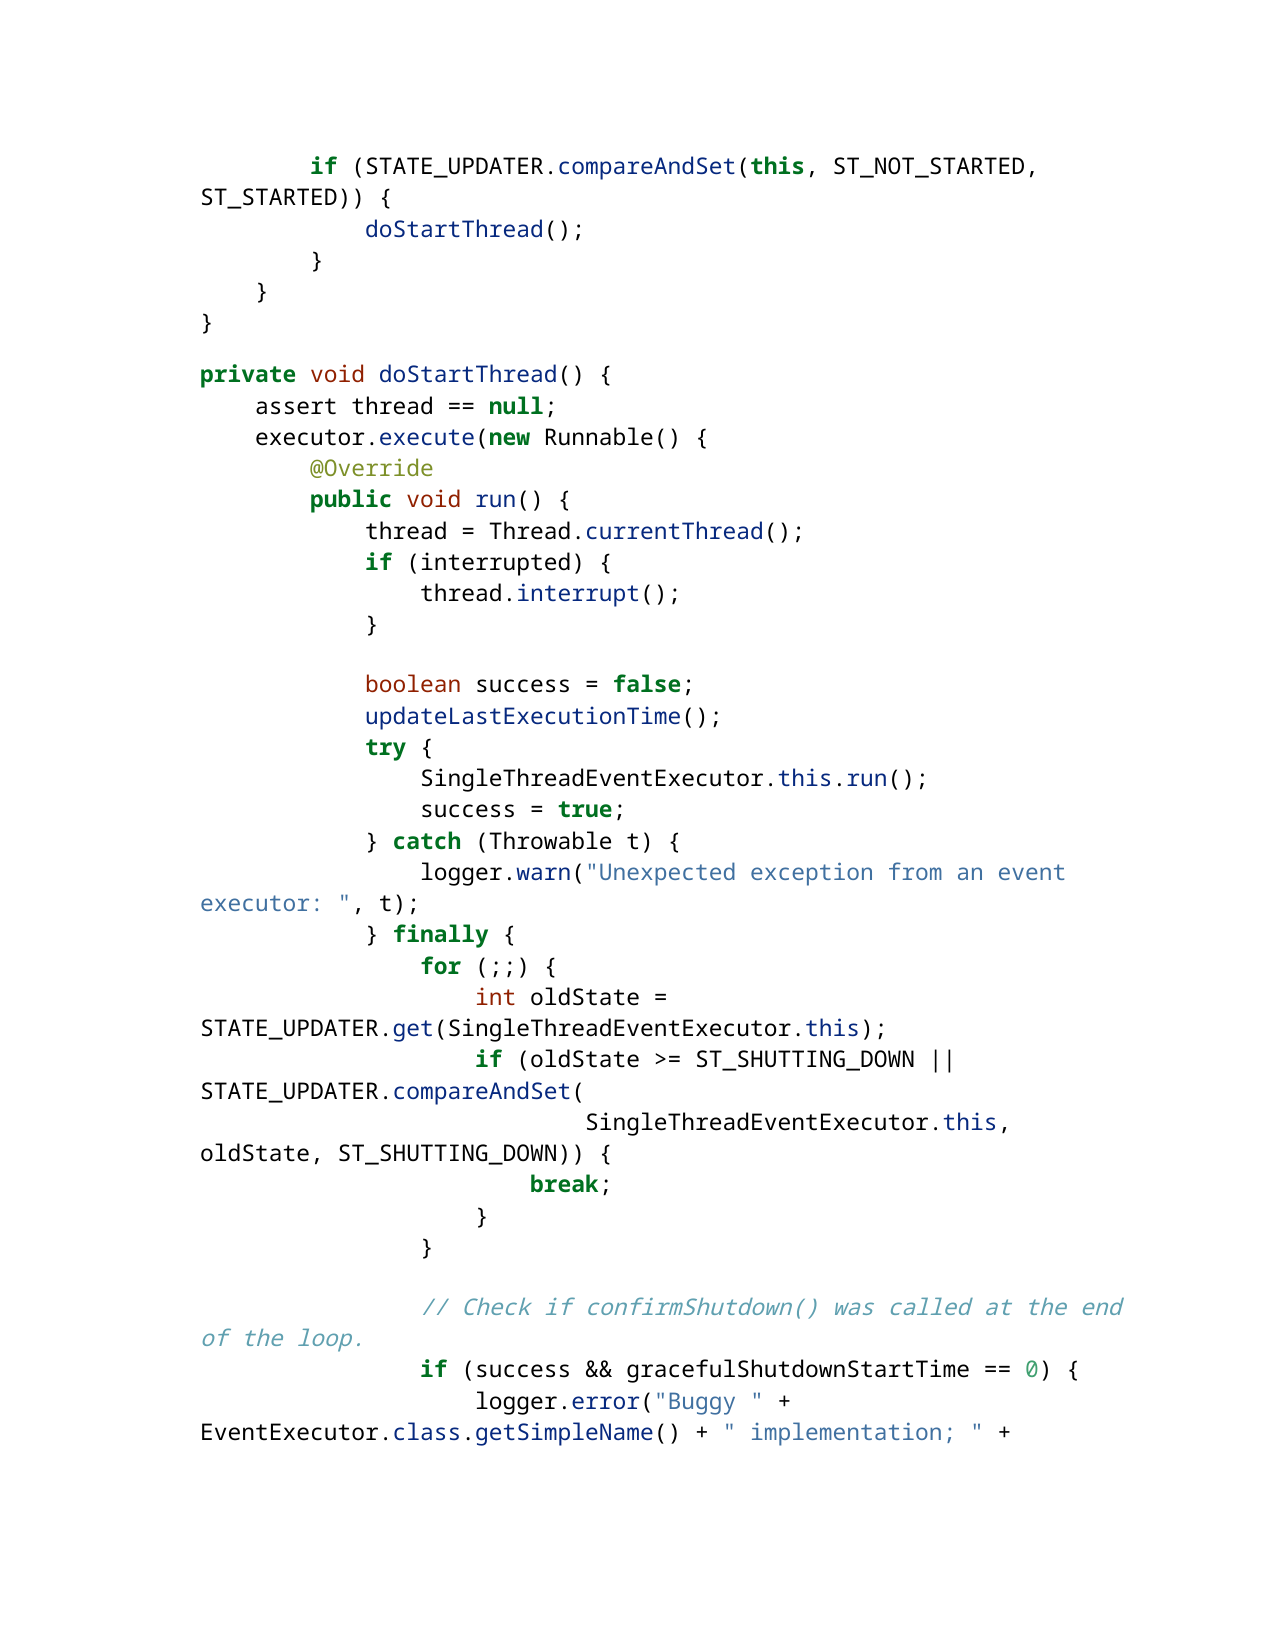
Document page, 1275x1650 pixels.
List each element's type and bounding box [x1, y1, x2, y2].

list [150, 358, 1125, 1476]
list [150, 150, 1125, 337]
